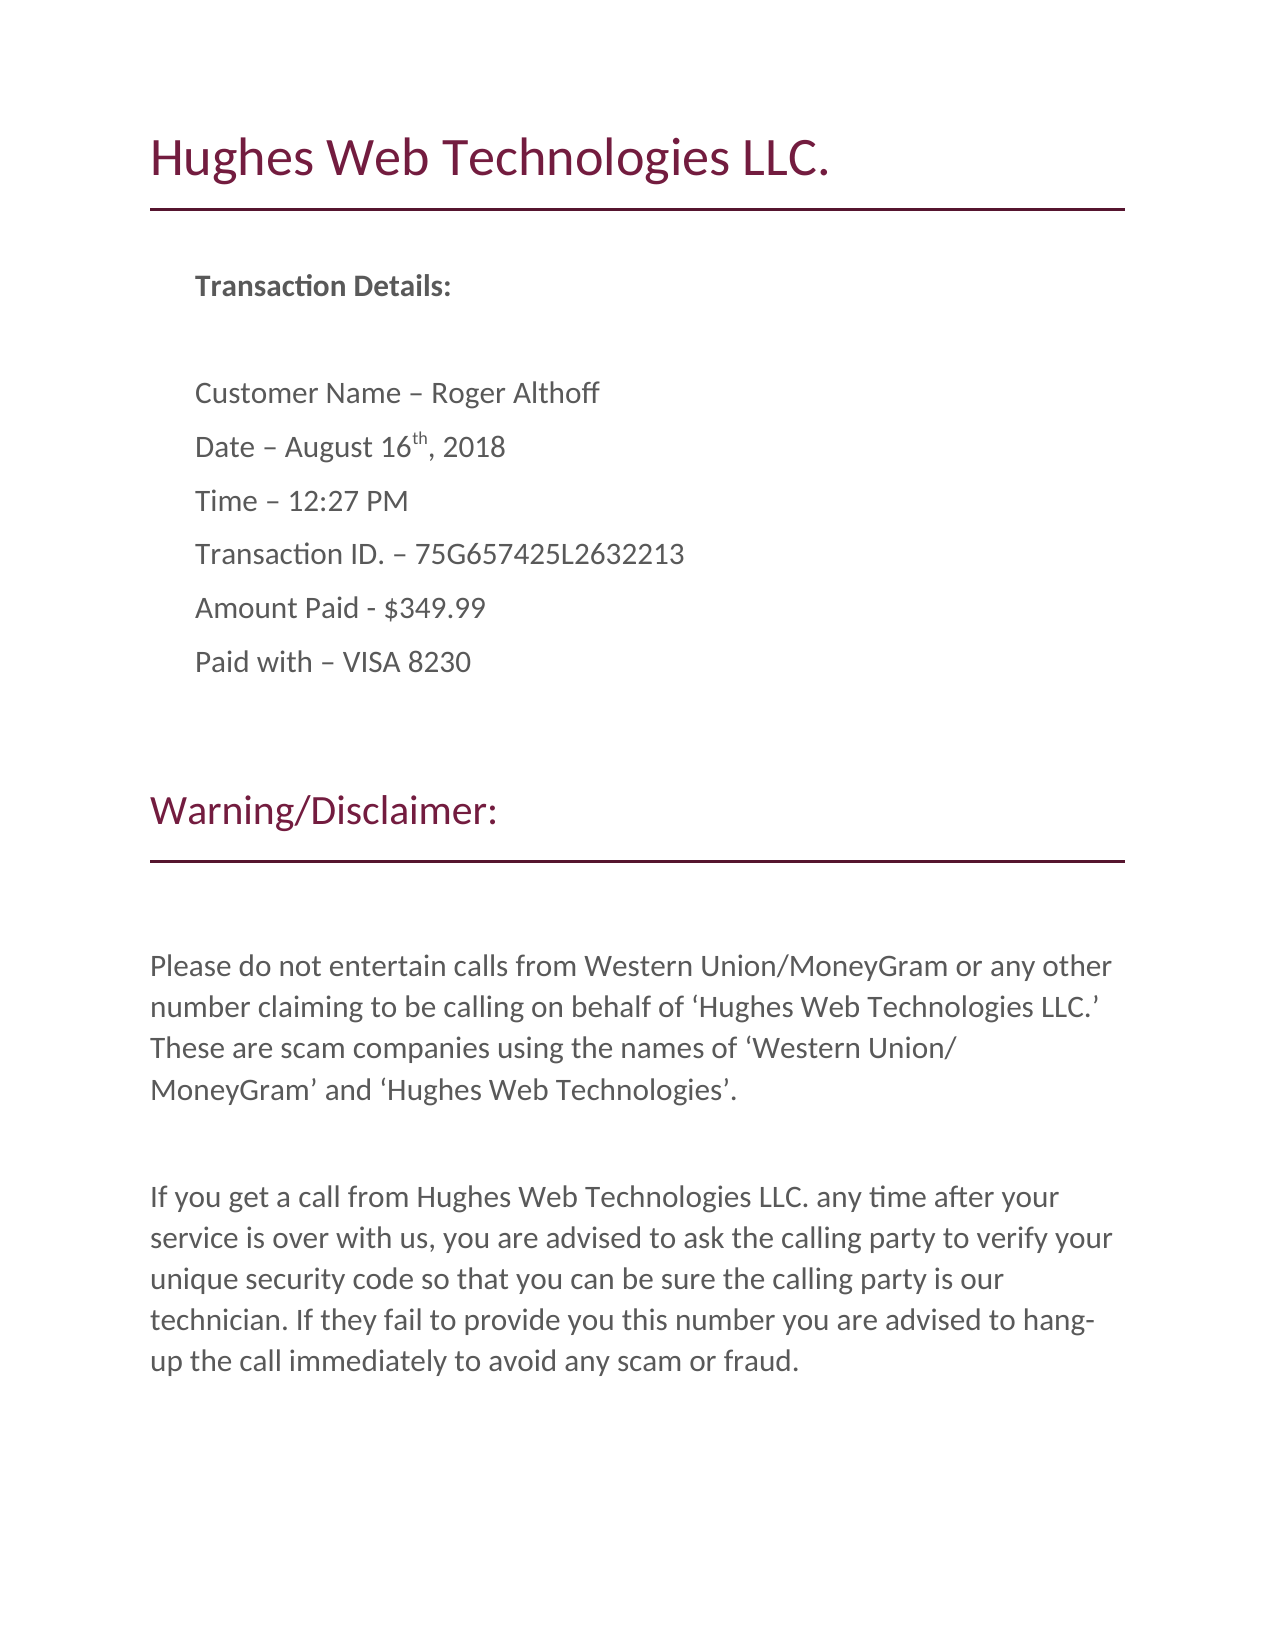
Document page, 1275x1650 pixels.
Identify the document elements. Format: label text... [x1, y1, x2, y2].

list Date – August 16th, 2018 [195, 427, 1125, 465]
subtitle Hughes Web Technologies LLC. [150, 123, 1125, 208]
subtitle Warning/Disclaimer: [150, 784, 1125, 860]
list Amount Paid - $349.99 [195, 588, 1125, 626]
list Customer Name – Roger Althoff [195, 373, 1125, 412]
text Please do not entertain calls from Western Union/MoneyGram or any other number claiming to be calling on behalf of ‘Hughes Web Technologies LLC.’ These are scam companies using the names of ‘Western Union/ MoneyGram’ and ‘Hughes Web Technologies’. [150, 946, 1125, 1108]
list Transaction ID. – 75G657425L2632213 [195, 534, 1125, 572]
list Transaction Details: [195, 266, 1125, 304]
list Paid with – VISA 8230 [195, 642, 1125, 680]
text If you get a call from Hughes Web Technologies LLC. any time after your service is over with us, you are advised to ask the calling party to verify your unique security code so that you can be sure the calling party is our technician. If they fail to provide you this number you are advised to hang-up the call immediately to avoid any scam or fraud. [150, 1177, 1125, 1379]
list Time – 12:27 PM [195, 481, 1125, 519]
